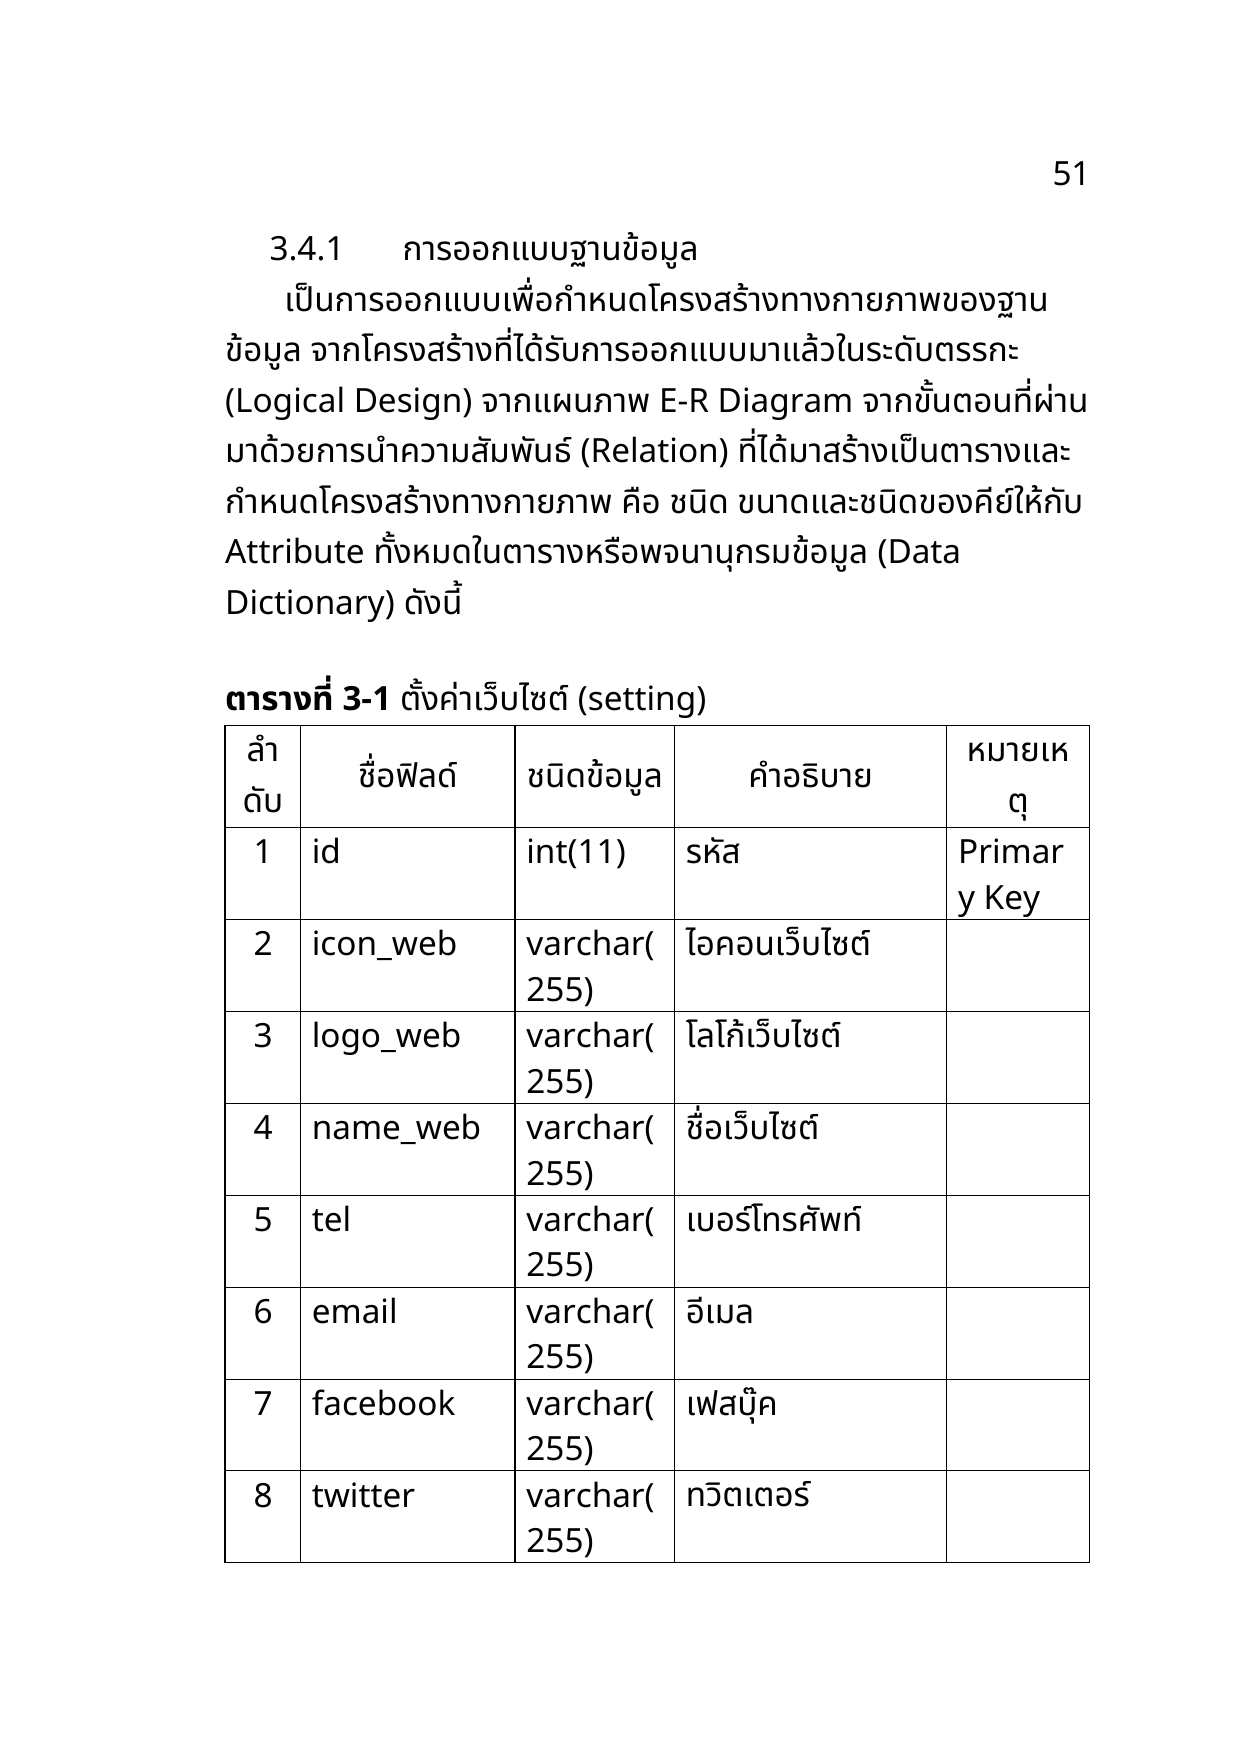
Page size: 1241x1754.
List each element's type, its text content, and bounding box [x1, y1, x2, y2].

table_cell รหัส [675, 828, 946, 919]
table_cell varchar(255) [516, 1288, 674, 1378]
table_cell ไอคอนเว็บไซต์ [675, 920, 946, 1011]
table_cell int(11) [516, 828, 674, 919]
table_cell เฟสบุ๊ค [675, 1380, 946, 1470]
table_cell [947, 1471, 1089, 1562]
table_cell Primary Key [947, 828, 1089, 919]
table_cell อีเมล [675, 1288, 946, 1378]
table_cell id [301, 828, 514, 919]
table_cell [947, 920, 1089, 1011]
table_cell [947, 1012, 1089, 1103]
text 3.4.1 การออกแบบฐานข้อมูล [225, 225, 1090, 276]
table_cell varchar(255) [516, 1196, 674, 1287]
table_cell name_web [301, 1104, 514, 1195]
table_cell 8 [226, 1471, 300, 1562]
table_cell [947, 1196, 1089, 1287]
table_cell 7 [226, 1380, 300, 1470]
table_cell เบอร์โทรศัพท์ [675, 1196, 946, 1287]
table_header ชื่อฟิลด์ [301, 726, 514, 827]
table_cell icon_web [301, 920, 514, 1011]
table_header ลำดับ [226, 726, 300, 827]
table_cell [947, 1380, 1089, 1470]
table_cell [947, 1104, 1089, 1195]
table_cell [947, 1288, 1089, 1378]
table_cell 6 [226, 1288, 300, 1378]
table_cell 4 [226, 1104, 300, 1195]
table_header ชนิดข้อมูล [516, 726, 674, 827]
table_cell 2 [226, 920, 300, 1011]
table_cell 1 [226, 828, 300, 919]
table_cell facebook [301, 1380, 514, 1470]
text ตารางที่ 3-1 ตั้งค่าเว็บไซต์ (setting) [225, 675, 1090, 725]
table_cell tel [301, 1196, 514, 1287]
text เป็นการออกแบบเพื่อกำหนดโครงสร้างทางกายภาพของฐานข้อมูล จากโครงสร้างที่ได้รับการออกแบบมาแล้วในระดับตรรกะ (Logical Design) จากแผนภาพ E-R Diagram จากขั้นตอนที่ผ่านมาด้วยการนำความสัมพันธ์ (Relation) ที่ได้มาสร้างเป็นตารางและกำหนดโครงสร้างทางกายภาพ คือ ชนิด ขนาดและชนิดของคีย์ให้กับ Attribute ทั้งหมดในตารางหรือพจนานุกรมข้อมูล (Data Dictionary) ดังนี้ [225, 276, 1090, 629]
table_cell 5 [226, 1196, 300, 1287]
table_cell ทวิตเตอร์ [675, 1471, 946, 1562]
table_cell varchar(255) [516, 920, 674, 1011]
table_cell varchar(255) [516, 1012, 674, 1103]
table_cell logo_web [301, 1012, 514, 1103]
table_header คำอธิบาย [675, 726, 946, 827]
table_cell varchar(255) [516, 1104, 674, 1195]
table_cell โลโก้เว็บไซต์ [675, 1012, 946, 1103]
table_cell varchar(255) [516, 1471, 674, 1562]
table_cell email [301, 1288, 514, 1378]
table_header หมายเหตุ [947, 726, 1089, 827]
table_cell ชื่อเว็บไซต์ [675, 1104, 946, 1195]
table_cell varchar(255) [516, 1380, 674, 1470]
table_cell 3 [226, 1012, 300, 1103]
table_cell twitter [301, 1471, 514, 1562]
